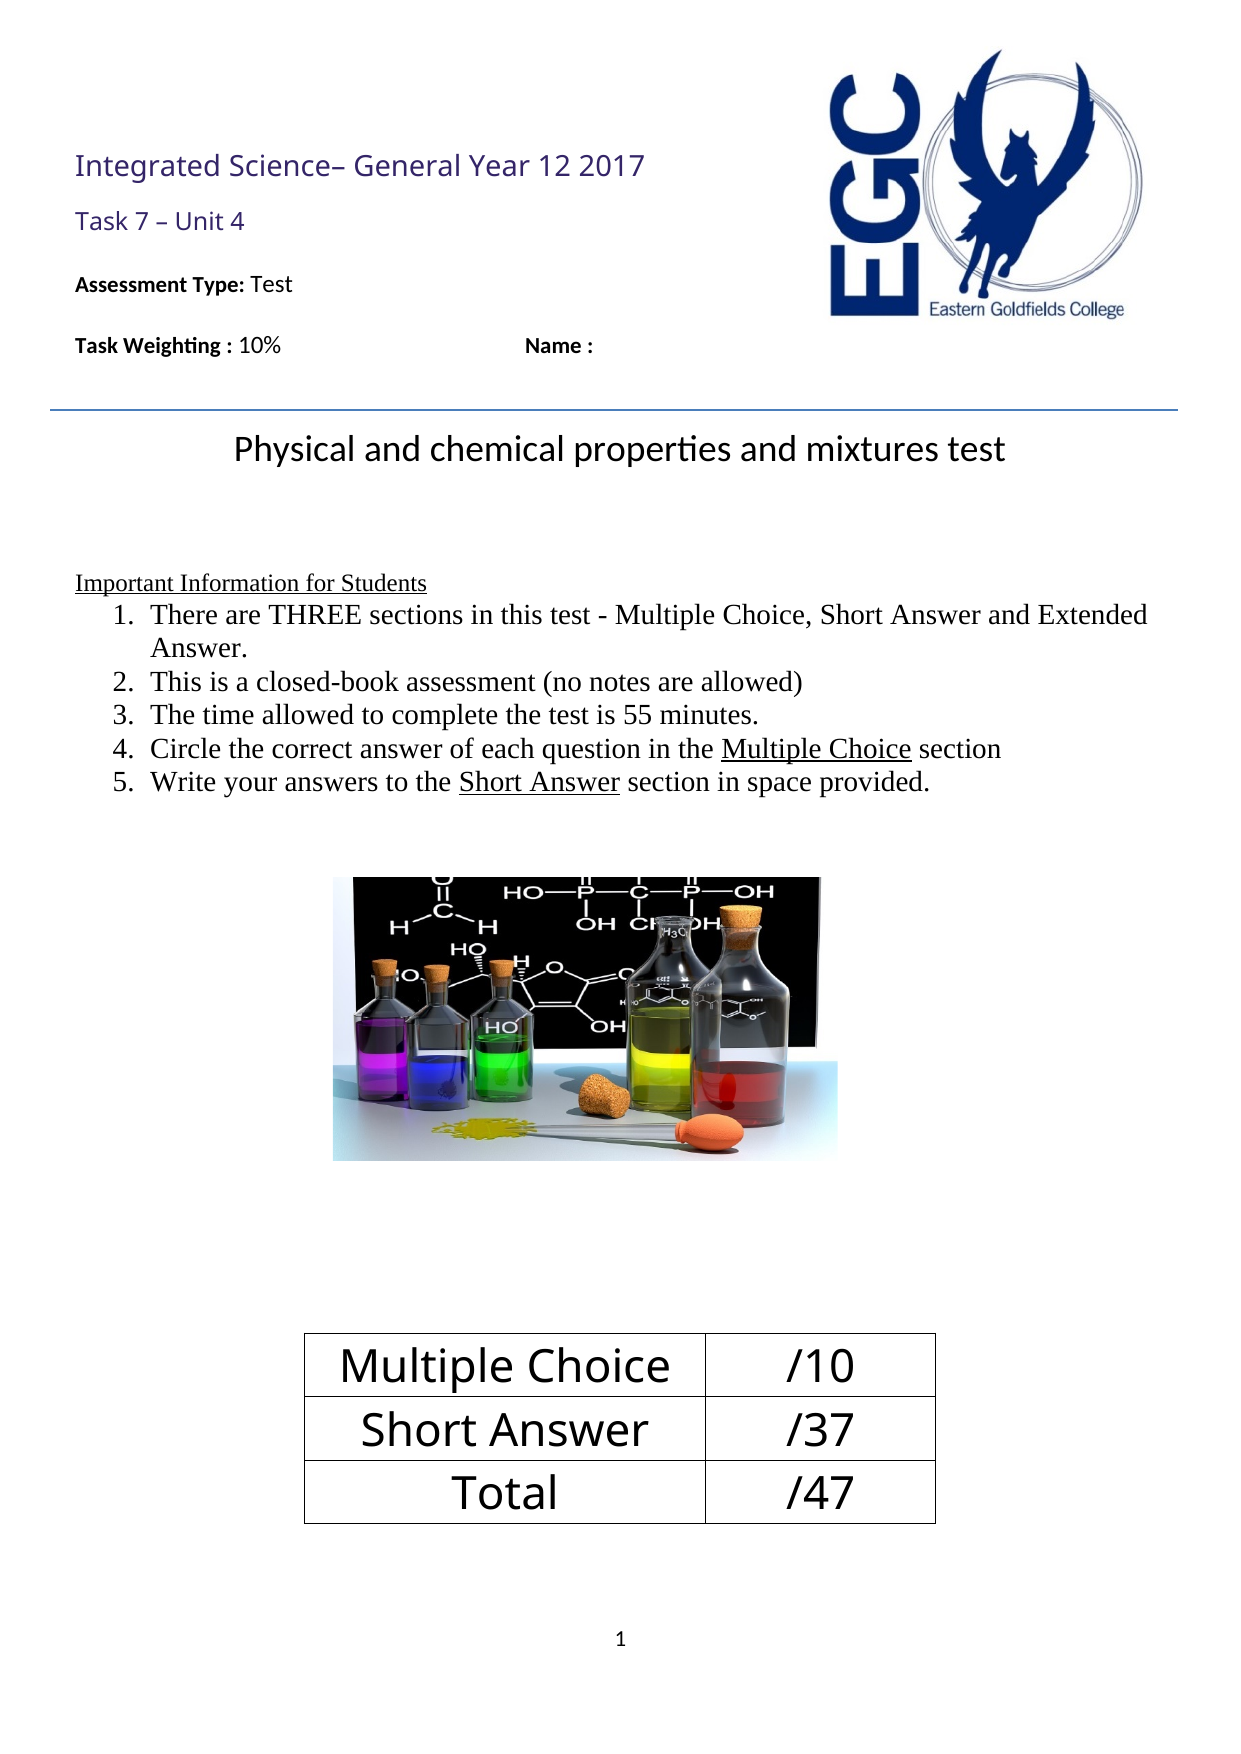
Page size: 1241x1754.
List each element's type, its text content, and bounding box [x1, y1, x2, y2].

table_header /10 [706, 1334, 935, 1396]
table_cell Short Answer [305, 1397, 705, 1459]
picture [332, 877, 838, 1161]
picture [812, 46, 1150, 145]
table_cell /37 [706, 1397, 935, 1459]
list The time allowed to complete the test is 55 minutes. [112, 697, 1165, 731]
text Important Information for Students [75, 568, 1165, 597]
picture [812, 298, 1150, 327]
picture [812, 238, 1150, 268]
text Physical and chemical properties and mixtures test [75, 424, 1165, 470]
text Integrated Science– General Year 12 2017 [75, 145, 1165, 185]
list Write your answers to the Short Answer section in space provided. [112, 764, 1165, 798]
text Assessment Type: Test [75, 268, 1222, 298]
list This is a closed-book assessment (no notes are allowed) [112, 664, 1165, 697]
text Task Weighting : 10% Name : [75, 329, 1168, 359]
table_cell /47 [706, 1461, 935, 1523]
list There are THREE sections in this test - Multiple Choice, Short Answer and Extended Answer. [112, 597, 1165, 664]
table_header Multiple Choice [305, 1334, 705, 1396]
picture [812, 185, 1150, 203]
list Circle the correct answer of each question in the Multiple Choice section [112, 731, 1165, 764]
subtitle Task 7 – Unit 4 [75, 203, 1165, 238]
table_cell Total [305, 1461, 705, 1523]
